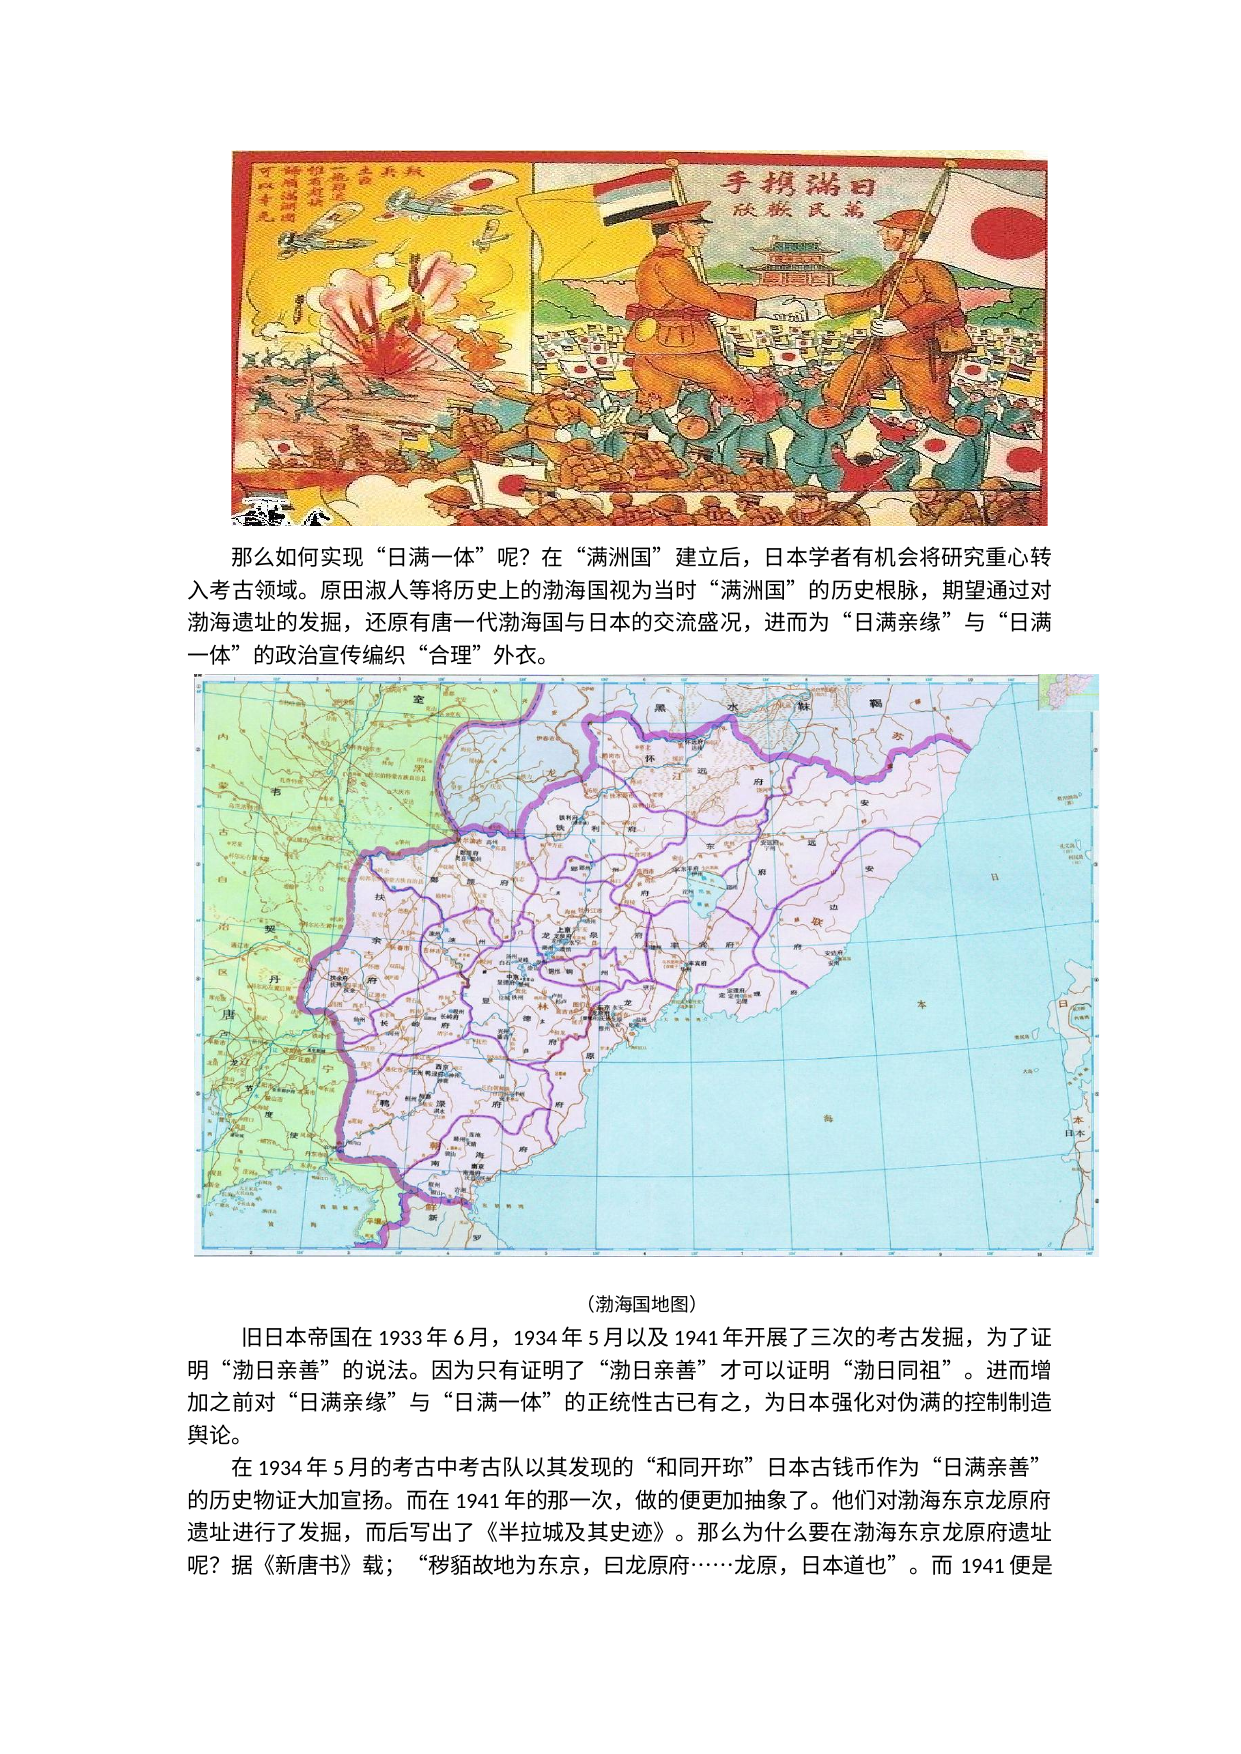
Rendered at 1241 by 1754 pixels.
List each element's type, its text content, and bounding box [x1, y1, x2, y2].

list 旧日本帝国在1933年6月，1934年5月以及1941年开展了三次的考古发掘，为了证明“渤日亲善”的说法。因为只有证明了“渤日亲善”才可以证明“渤日同祖”。进而增加之前对“日满亲缘”与“日满一体”的正统性古已有之，为日本强化对伪满的控制制造舆论。 [187, 1320, 1053, 1450]
list 那么如何实现“日满一体”呢？在“满洲国”建立后，日本学者有机会将研究重心转入考古领域。原田淑人等将历史上的渤海国视为当时“满洲国”的历史根脉，期望通过对渤海遗址的发掘，还原有唐一代渤海国与日本的交流盛况，进而为“日满亲缘”与“日满一体”的政治宣传编织“合理”外衣。 [187, 540, 1053, 670]
picture [194, 674, 1100, 1257]
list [187, 1450, 1053, 1580]
picture [231, 150, 1048, 526]
